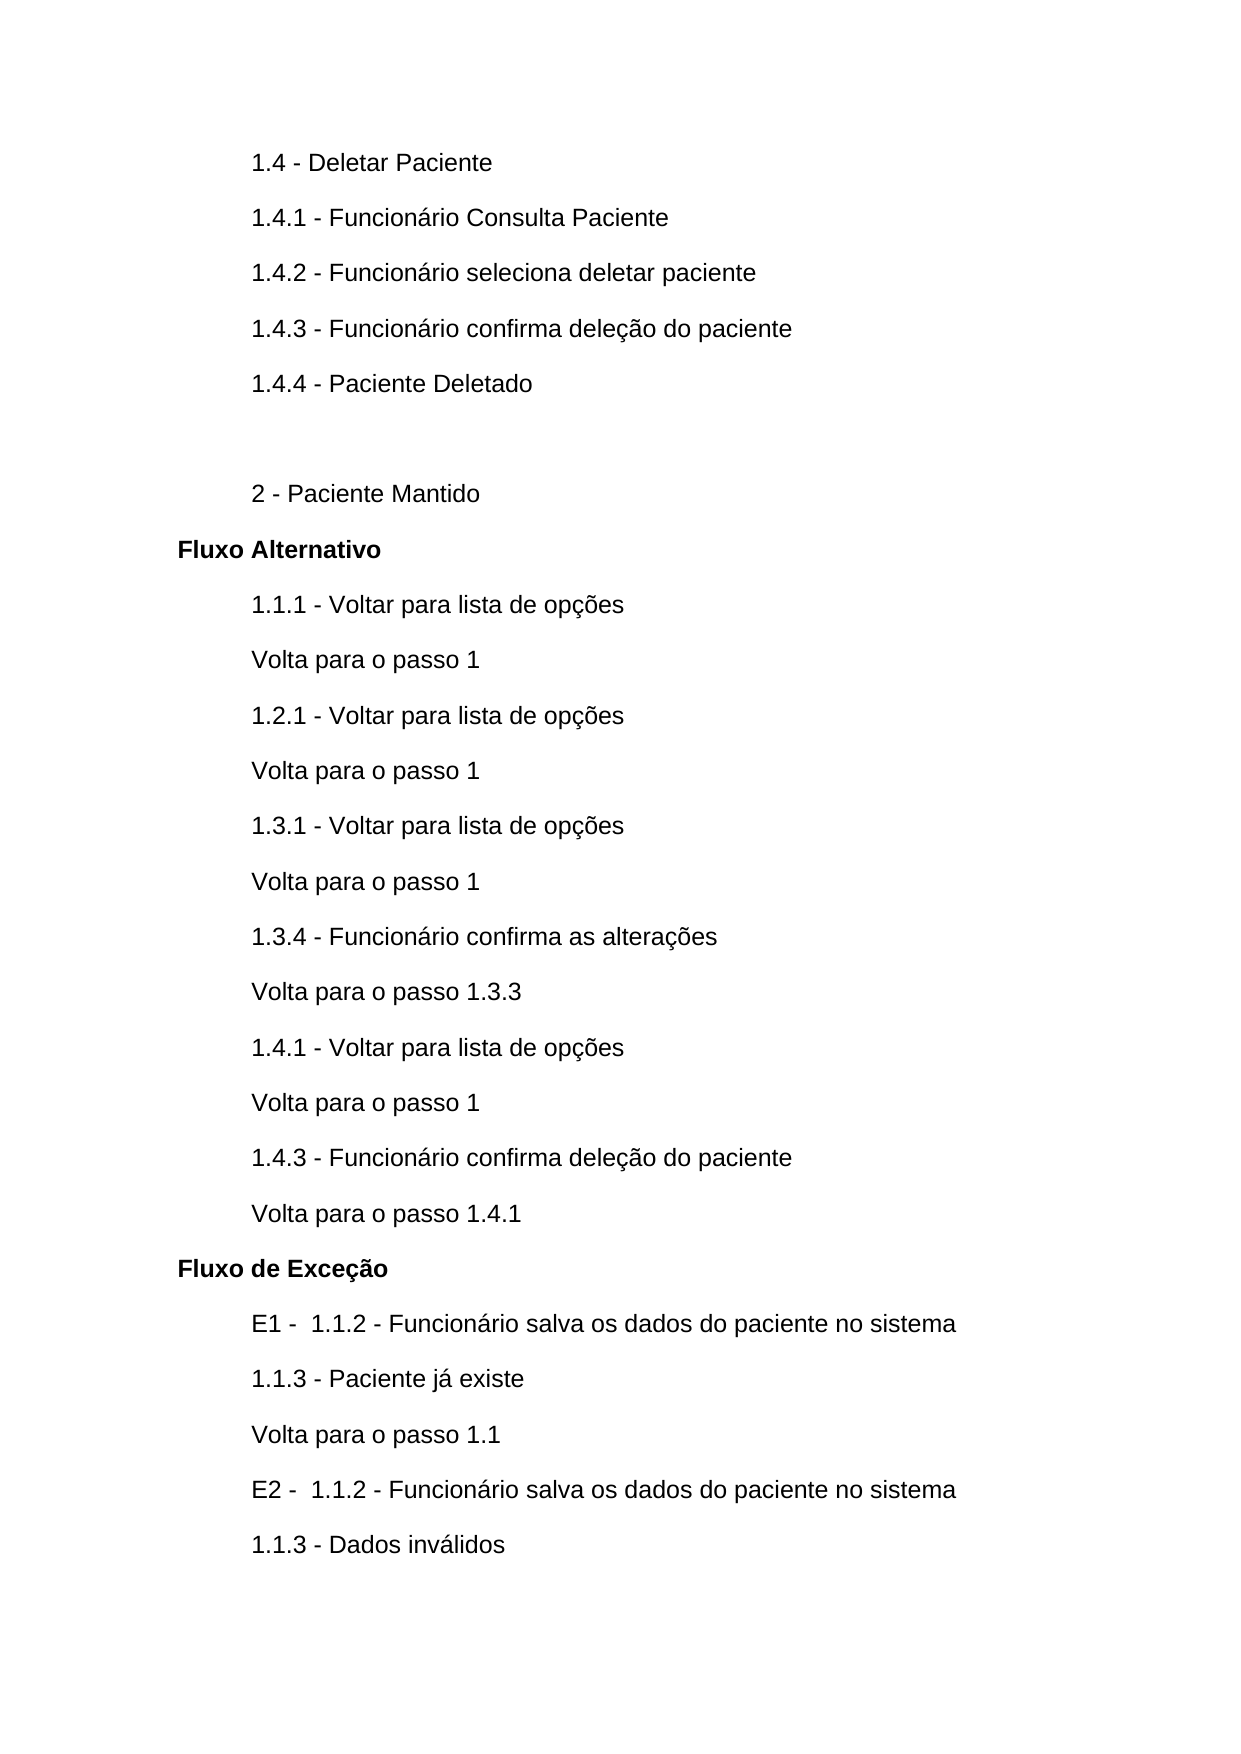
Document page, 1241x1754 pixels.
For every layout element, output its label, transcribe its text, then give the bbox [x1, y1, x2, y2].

text E2 - 1.1.2 - Funcionário salva os dados do paciente no sistema [251, 1475, 1063, 1504]
text 1.2.1 - Voltar para lista de opções [251, 701, 1063, 729]
text 1.3.1 - Voltar para lista de opções [251, 811, 1063, 840]
text 2 - Paciente Mantido [251, 479, 1063, 508]
text E1 - 1.1.2 - Funcionário salva os dados do paciente no sistema [251, 1309, 1063, 1338]
text 1.4.4 - Paciente Deletado [251, 369, 1063, 398]
text 1.3.4 - Funcionário confirma as alterações [251, 922, 1063, 951]
text Volta para o passo 1 [251, 645, 1063, 674]
text 1.1.3 - Paciente já existe [251, 1364, 1063, 1393]
text 1.4.2 - Funcionário seleciona deletar paciente [251, 258, 1063, 287]
text Volta para o passo 1 [251, 756, 1063, 785]
text 1.1.1 - Voltar para lista de opções [251, 590, 1063, 619]
text 1.4 - Deletar Paciente [251, 148, 1063, 176]
text 1.4.1 - Funcionário Consulta Paciente [251, 203, 1063, 232]
text 1.4.3 - Funcionário confirma deleção do paciente [251, 313, 1063, 342]
text Volta para o passo 1 [251, 867, 1063, 895]
text Volta para o passo 1.3.3 [251, 977, 1063, 1006]
text 1.1.3 - Dados inválidos [251, 1530, 1063, 1559]
text 1.4.1 - Voltar para lista de opções [251, 1033, 1063, 1061]
text 1.4.3 - Funcionário confirma deleção do paciente [251, 1143, 1063, 1172]
text Volta para o passo 1 [251, 1088, 1063, 1117]
text Volta para o passo 1.1 [251, 1420, 1063, 1448]
text Fluxo de Exceção [177, 1254, 1063, 1283]
text Fluxo Alternativo [177, 535, 1063, 563]
text Volta para o passo 1.4.1 [251, 1198, 1063, 1227]
